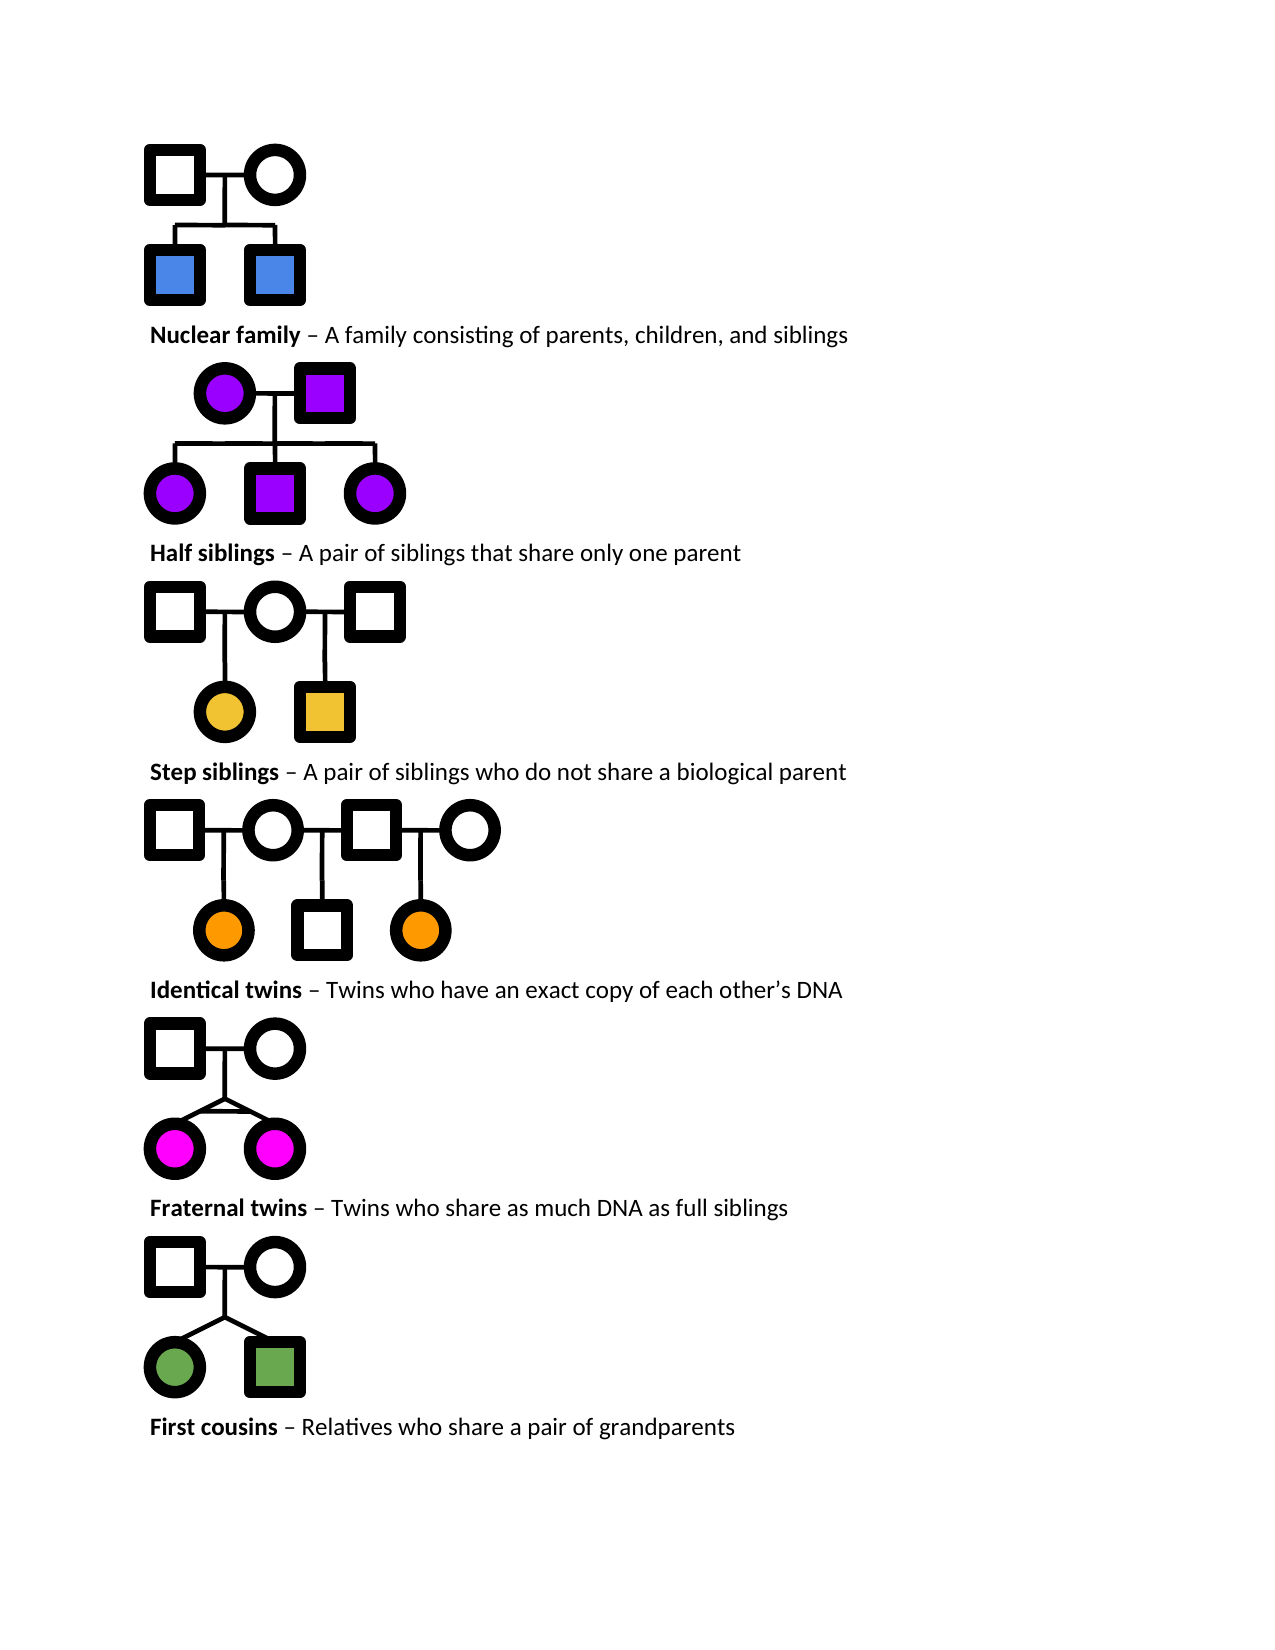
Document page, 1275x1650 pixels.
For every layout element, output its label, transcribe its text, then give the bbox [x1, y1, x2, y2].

text Nuclear family – A family consisting of parents, children, and siblings [150, 319, 1125, 349]
text Fraternal twins – Twins who share as much DNA as full siblings [150, 1193, 1125, 1223]
text Half siblings – A pair of siblings that share only one parent [150, 537, 1125, 568]
text Step siblings – A pair of siblings who do not share a biological parent [150, 756, 1125, 786]
text Identical twins – Twins who have an exact copy of each other’s DNA [150, 974, 1125, 1005]
text First cousins – Relatives who share a pair of grandparents [150, 1411, 1125, 1442]
